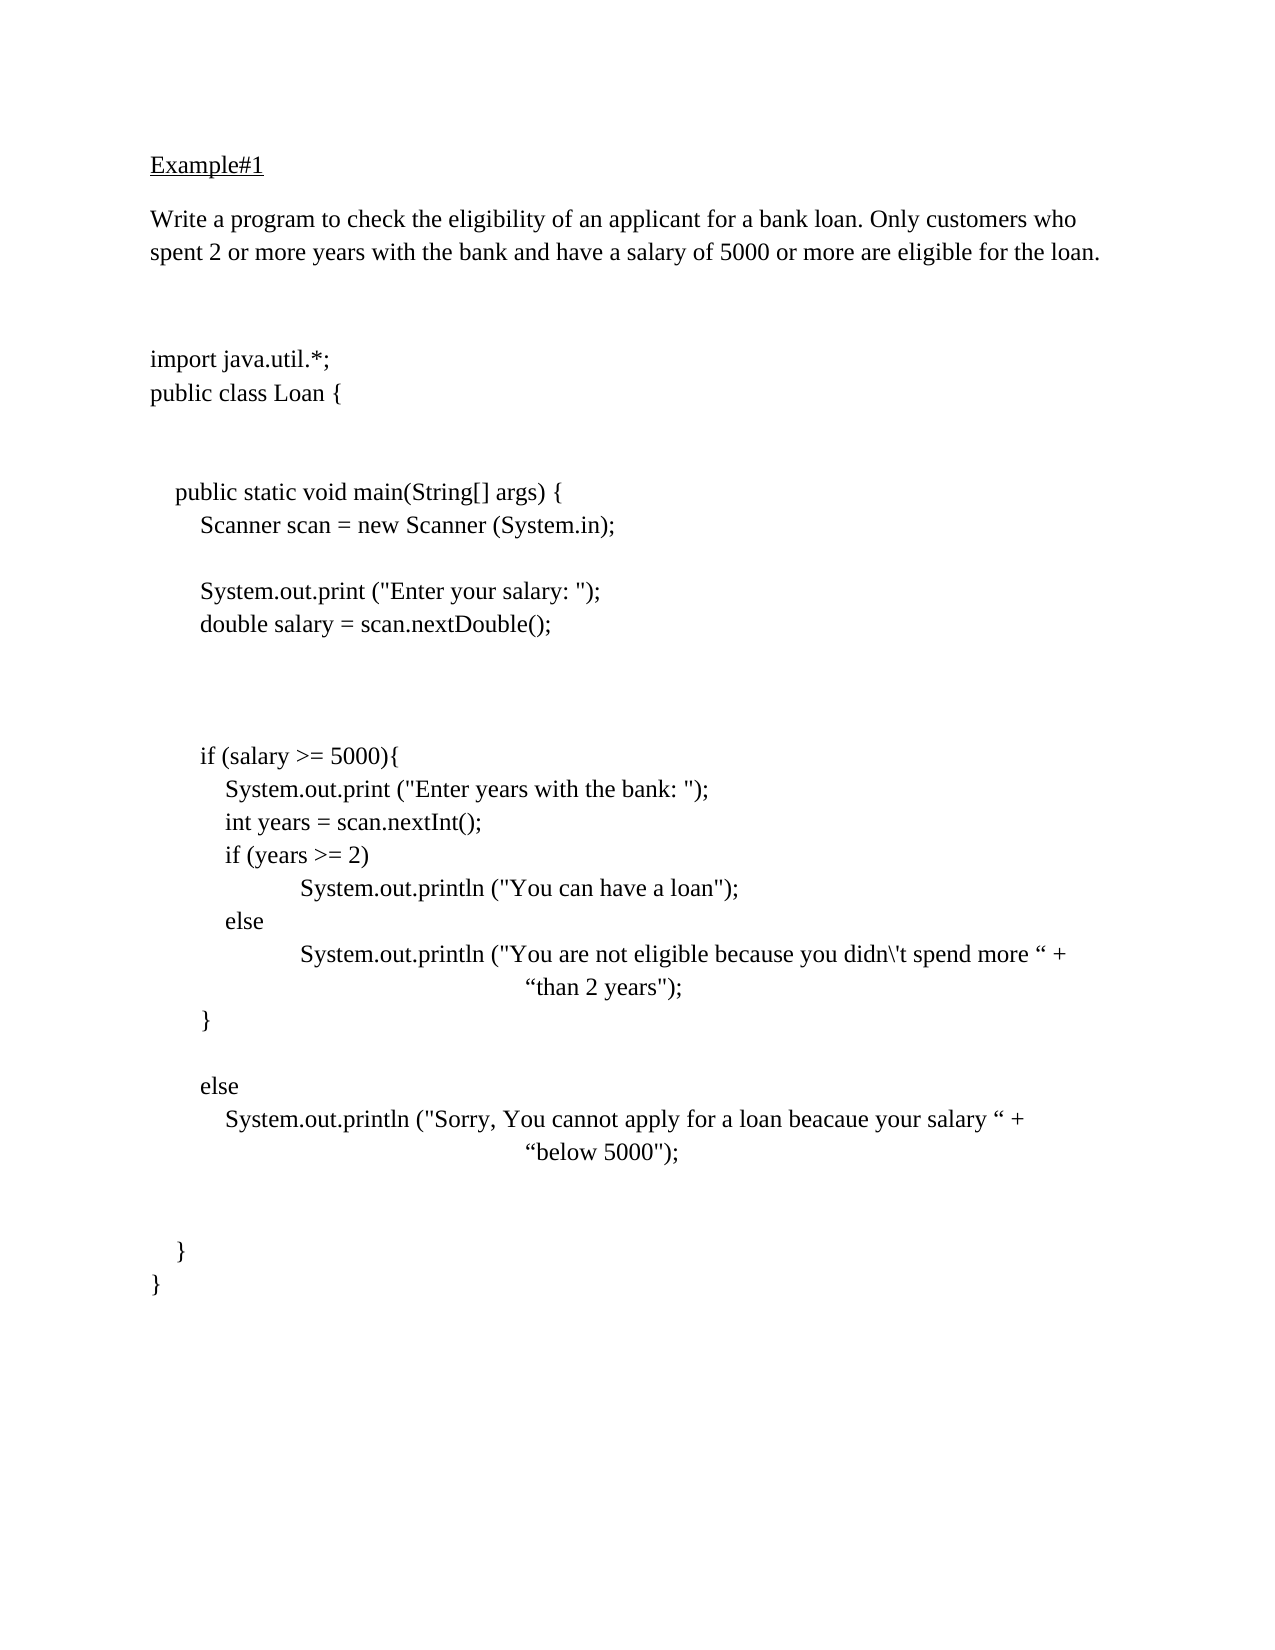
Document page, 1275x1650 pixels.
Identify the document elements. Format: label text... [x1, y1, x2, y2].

text } [150, 1269, 1125, 1298]
text public class Loan { [150, 378, 1125, 406]
text “below 5000"); [450, 1137, 1125, 1166]
text System.out.println ("Sorry, You cannot apply for a loan beacaue your salary “ + [150, 1104, 1125, 1133]
text } [150, 1236, 1125, 1265]
text System.out.print ("Enter your salary: "); [150, 576, 1125, 604]
text public static void main(String[] args) { [150, 477, 1125, 505]
text else [150, 1071, 1125, 1100]
text Write a program to check the eligibility of an applicant for a bank loan. Only customers who spent 2 or more years with the bank and have a salary of 5000 or more are eligible for the loan. [150, 204, 1125, 266]
text Example#1 [150, 150, 1125, 179]
text System.out.println ("You are not eligible because you didn\'t spend more “ + [150, 939, 1125, 968]
text if (years >= 2) [150, 840, 1125, 869]
text int years = scan.nextInt(); [150, 807, 1125, 836]
text double salary = scan.nextDouble(); [150, 609, 1125, 637]
text “than 2 years"); [450, 972, 1125, 1001]
text Scanner scan = new Scanner (System.in); [150, 510, 1125, 538]
text } [150, 1005, 1125, 1034]
text if (salary >= 5000){ [150, 741, 1125, 769]
text System.out.print ("Enter years with the bank: "); [150, 774, 1125, 803]
text else [150, 906, 1125, 935]
text import java.util.*; [150, 344, 1125, 373]
text System.out.println ("You can have a loan"); [150, 873, 1125, 902]
